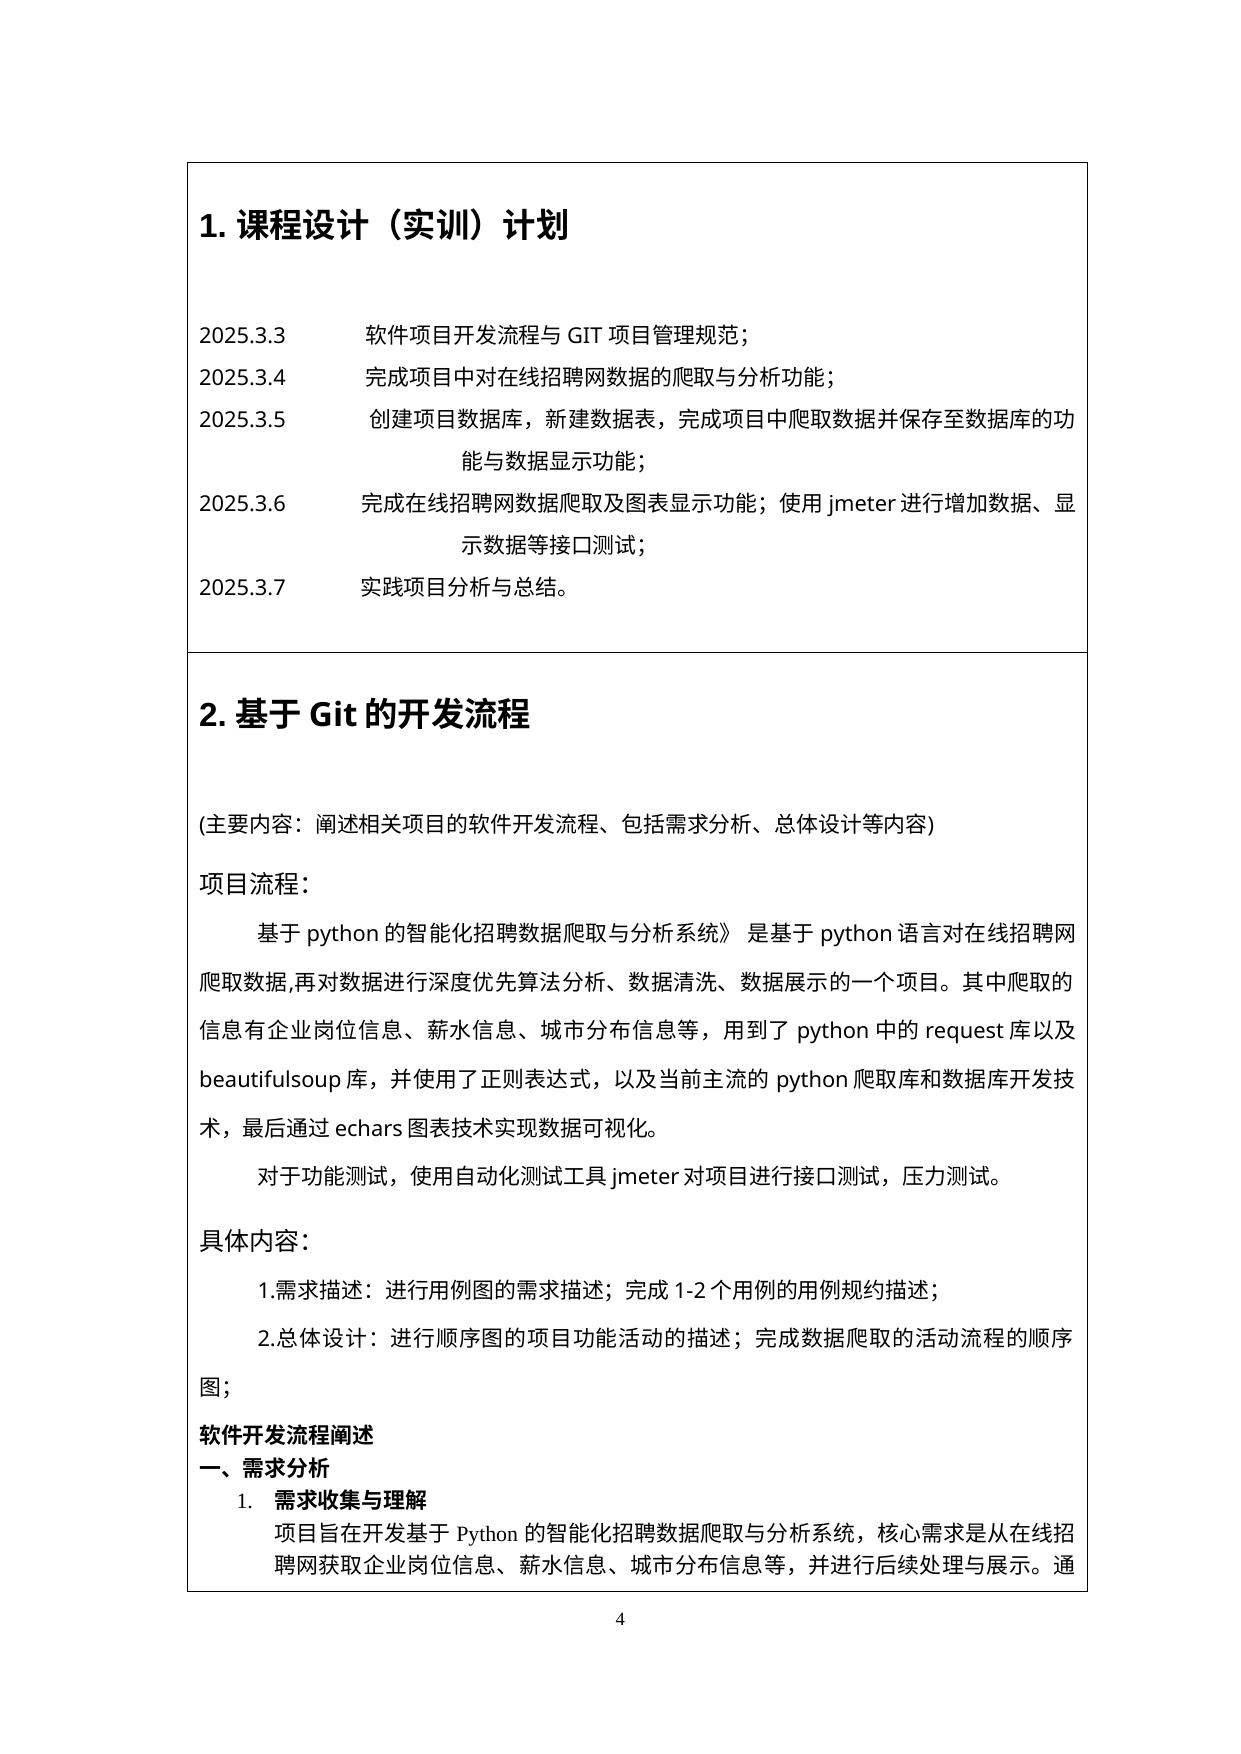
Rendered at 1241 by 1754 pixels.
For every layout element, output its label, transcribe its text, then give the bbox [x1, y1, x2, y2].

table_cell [188, 653, 1087, 1591]
table_header 1. 课程设计（实训）计划 2025.3.3 软件项目开发流程与GIT 项目管理规范； 2025.3.4 完成项目中对在线招聘网数据的爬取与分析功能； 2025.3.5 创建项目数据库，新建数据表，完成项目中爬取数据并保存至数据库的功能与数据显示功能； 2025.3.6 完成在线招聘网数据爬取及图表显示功能；使用jmeter进行增加数据、显示数据等接口测试； 2025.3.7 实践项目分析与总结。 [188, 163, 1087, 652]
